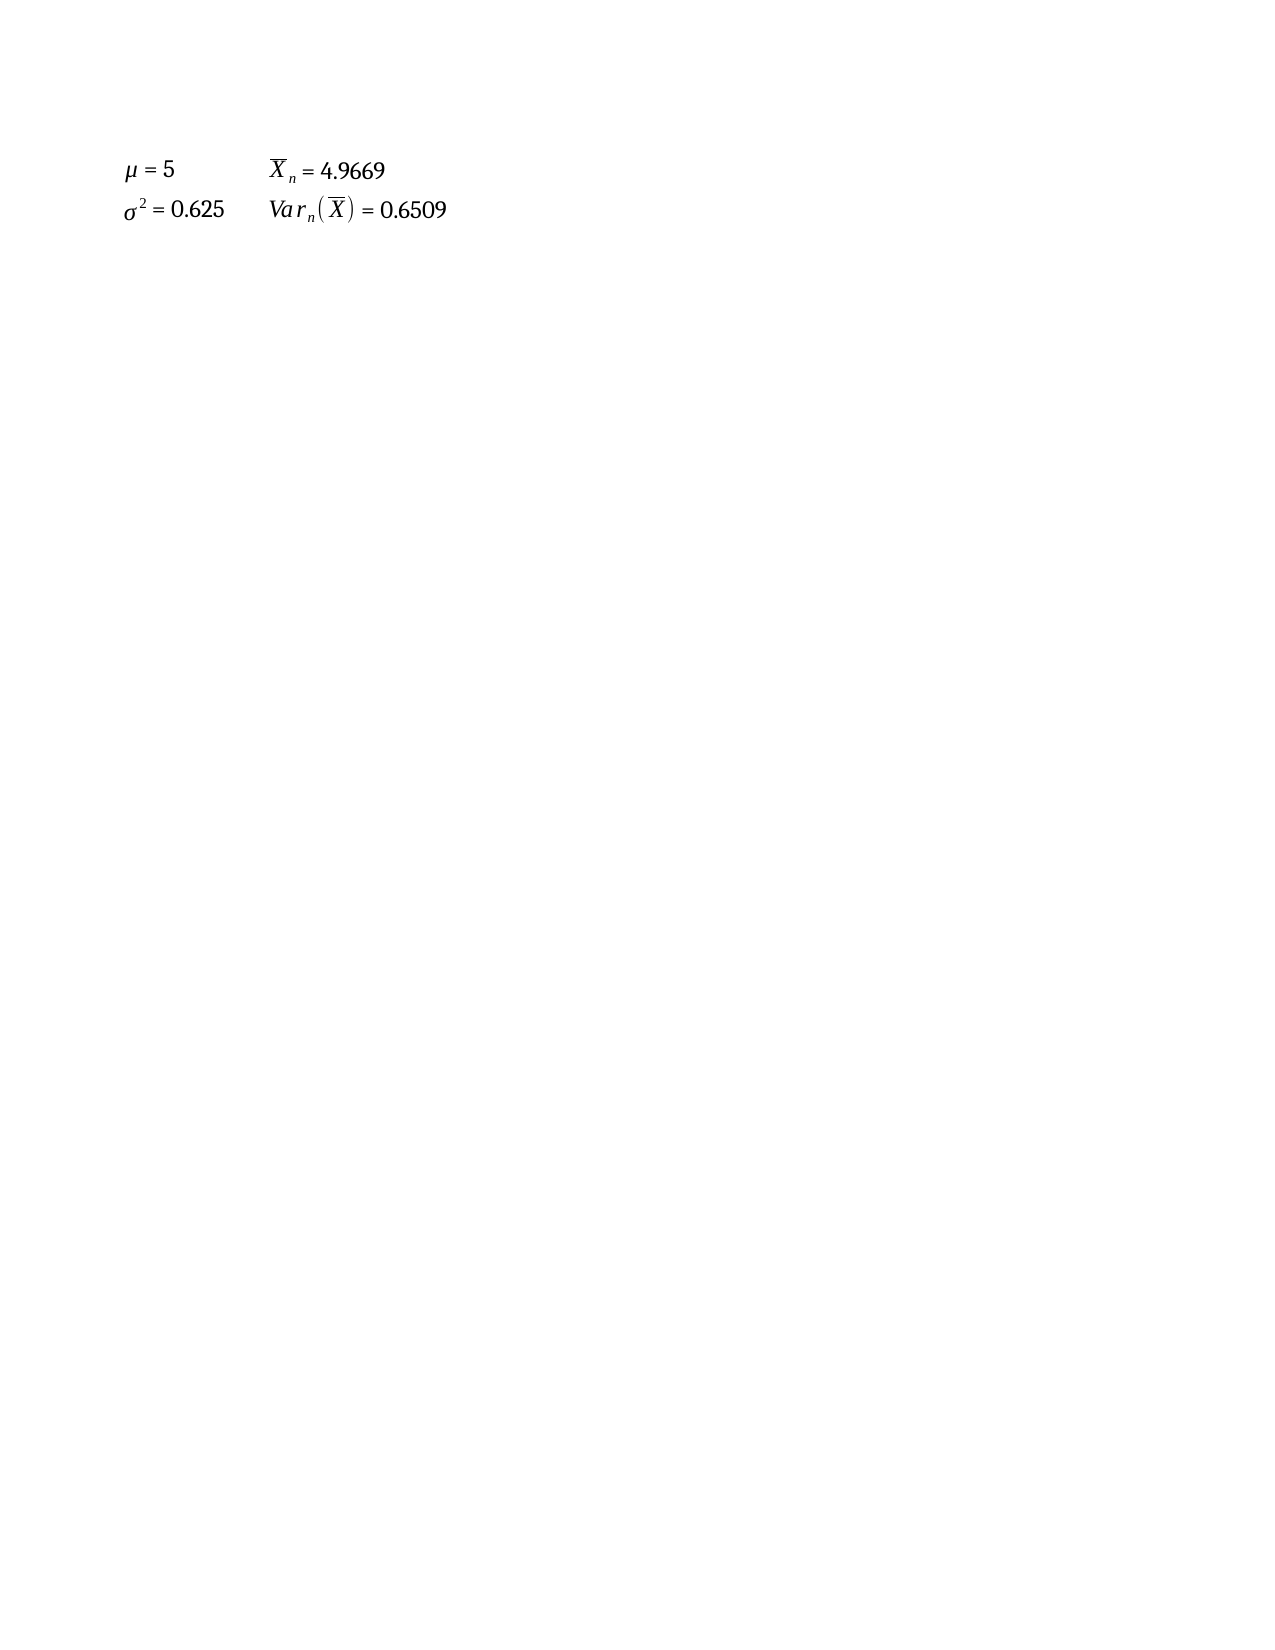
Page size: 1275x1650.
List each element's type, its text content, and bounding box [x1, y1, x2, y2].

table_cell = 0.625 [113, 190, 257, 230]
table_cell = 0.6509 [257, 190, 464, 230]
table_cell = 4.9669 [257, 150, 464, 190]
table_cell = 5 [113, 150, 257, 190]
